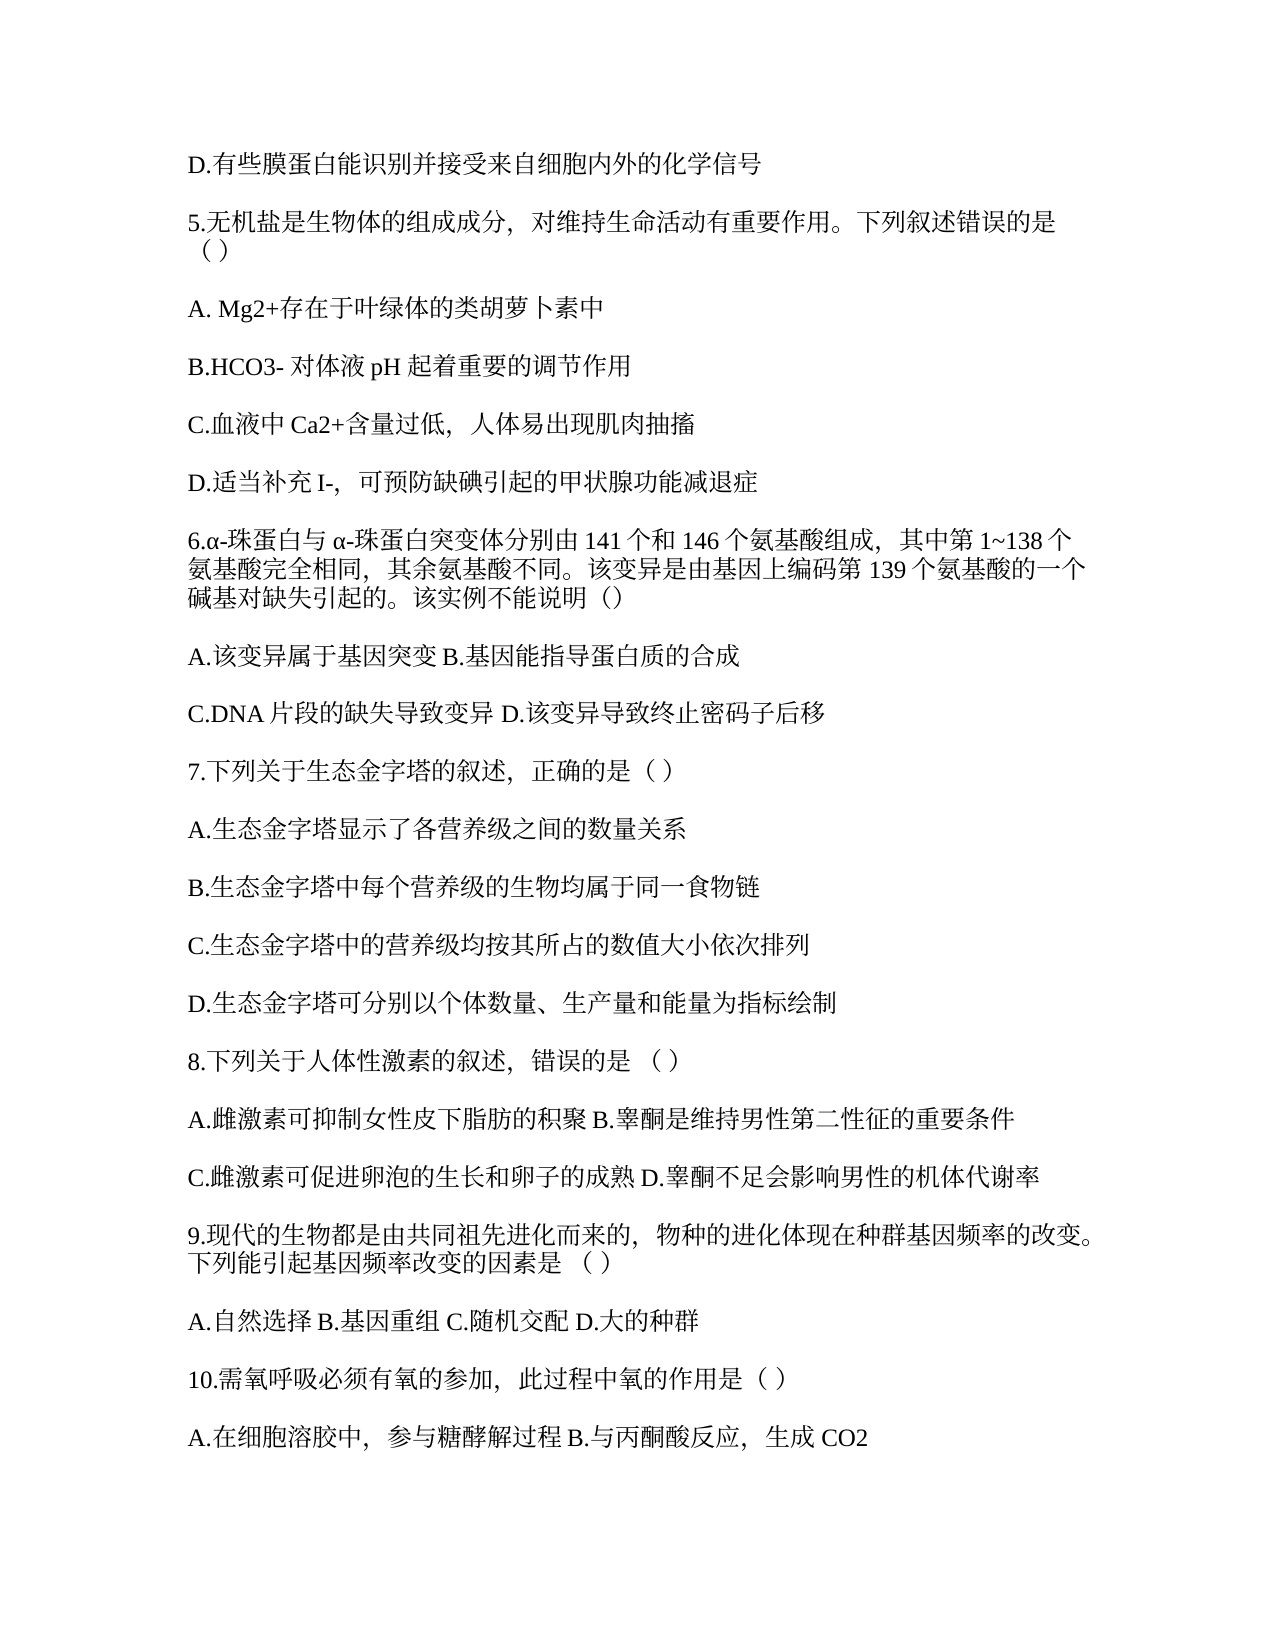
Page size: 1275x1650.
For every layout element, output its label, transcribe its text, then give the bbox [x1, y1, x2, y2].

text C.雌激素可促进卵泡的生长和卵子的成熟D.睾酮不足会影响男性的机体代谢率 [187, 1163, 1087, 1192]
text C.血液中Ca2+含量过低，人体易出现肌肉抽搐 [187, 410, 1087, 439]
text D.有些膜蛋白能识别并接受来自细胞内外的化学信号 [187, 150, 1087, 179]
text D.生态金字塔可分别以个体数量、生产量和能量为指标绘制 [187, 989, 1087, 1018]
text A.该变异属于基因突变B.基因能指导蛋白质的合成 [187, 642, 1087, 670]
text 5.无机盐是生物体的组成成分，对维持生命活动有重要作用。下列叙述错误的是（ ） [187, 208, 1087, 265]
text 7.下列关于生态金字塔的叙述，正确的是（ ） [187, 757, 1087, 786]
text B.生态金字塔中每个营养级的生物均属于同一食物链 [187, 873, 1087, 902]
text A.在细胞溶胶中，参与糖酵解过程B.与丙酮酸反应，生成 CO2 [187, 1423, 1087, 1452]
text B.HCO3- 对体液pH 起着重要的调节作用 [187, 352, 1087, 381]
text D.适当补充I-，可预防缺碘引起的甲状腺功能减退症 [187, 468, 1087, 497]
text A.生态金字塔显示了各营养级之间的数量关系 [187, 815, 1087, 844]
text A. Mg2+存在于叶绿体的类胡萝卜素中 [187, 294, 1087, 323]
text A.雌激素可抑制女性皮下脂肪的积聚B.睾酮是维持男性第二性征的重要条件 [187, 1105, 1087, 1134]
text C.生态金字塔中的营养级均按其所占的数值大小依次排列 [187, 931, 1087, 960]
text A.自然选择B.基因重组 C.随机交配 D.大的种群 [187, 1307, 1087, 1336]
text 8.下列关于人体性激素的叙述，错误的是 （ ） [187, 1047, 1087, 1076]
text 6.α-珠蛋白与α-珠蛋白突变体分别由141个和146个氨基酸组成，其中第1~138个氨基酸完全相同，其余氨基酸不同。该变异是由基因上编码第 139个氨基酸的一个碱基对缺失引起的。该实例不能说明（） [187, 526, 1087, 612]
text 9.现代的生物都是由共同祖先进化而来的，物种的进化体现在种群基因频率的改变。下列能引起基因频率改变的因素是 （ ） [187, 1221, 1087, 1278]
text 10.需氧呼吸必须有氧的参加，此过程中氧的作用是（ ） [187, 1365, 1087, 1394]
text C.DNA片段的缺失导致变异 D.该变异导致终止密码子后移 [187, 699, 1087, 728]
